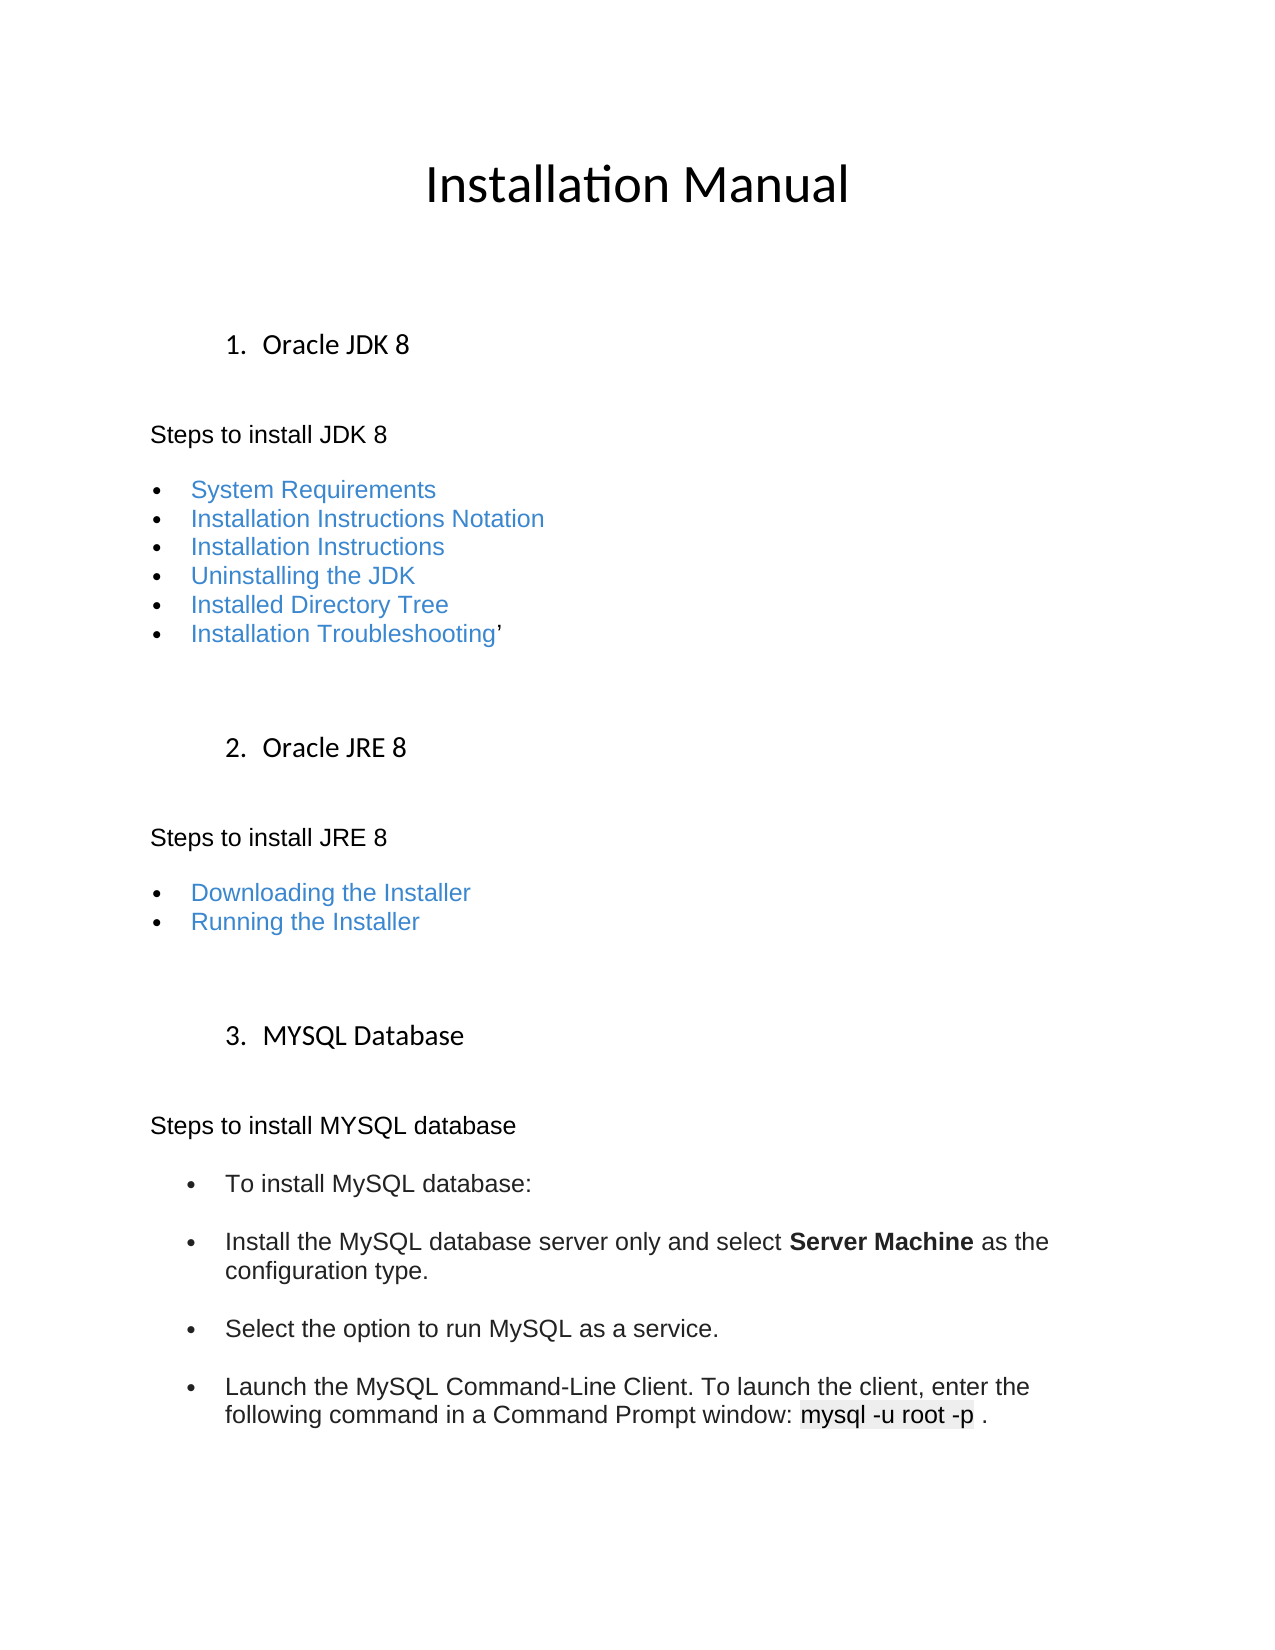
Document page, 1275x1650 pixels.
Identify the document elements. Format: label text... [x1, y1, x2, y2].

list Downloading the Installer [153, 878, 1125, 907]
list Installation Instructions [153, 532, 1125, 561]
list Oracle JDK 8 [225, 326, 1125, 362]
list MYSQL Database [225, 1017, 1125, 1053]
text Steps to install JDK 8 [150, 419, 1125, 448]
list Oracle JRE 8 [225, 729, 1125, 765]
list System Requirements [153, 475, 1125, 504]
list Select the option to run MySQL as a service. [187, 1313, 1125, 1342]
text Installation Manual [150, 150, 1125, 216]
text Steps to install MYSQL database [150, 1111, 1125, 1140]
list Installation Instructions Notation [153, 504, 1125, 532]
list To install MySQL database: [187, 1169, 1125, 1198]
text Steps to install JRE 8 [150, 823, 1125, 852]
list Running the Installer [153, 907, 1125, 936]
list Install the MySQL database server only and select Server Machine as the configuration type. [187, 1227, 1125, 1284]
list Installation Troubleshooting’ [153, 619, 1125, 647]
list Launch the MySQL Command-Line Client. To launch the client, enter the following command in a Command Prompt window: mysql -u root -p . [187, 1371, 1125, 1429]
list Uninstalling the JDK [153, 561, 1125, 590]
list Installed Directory Tree [153, 590, 1125, 619]
